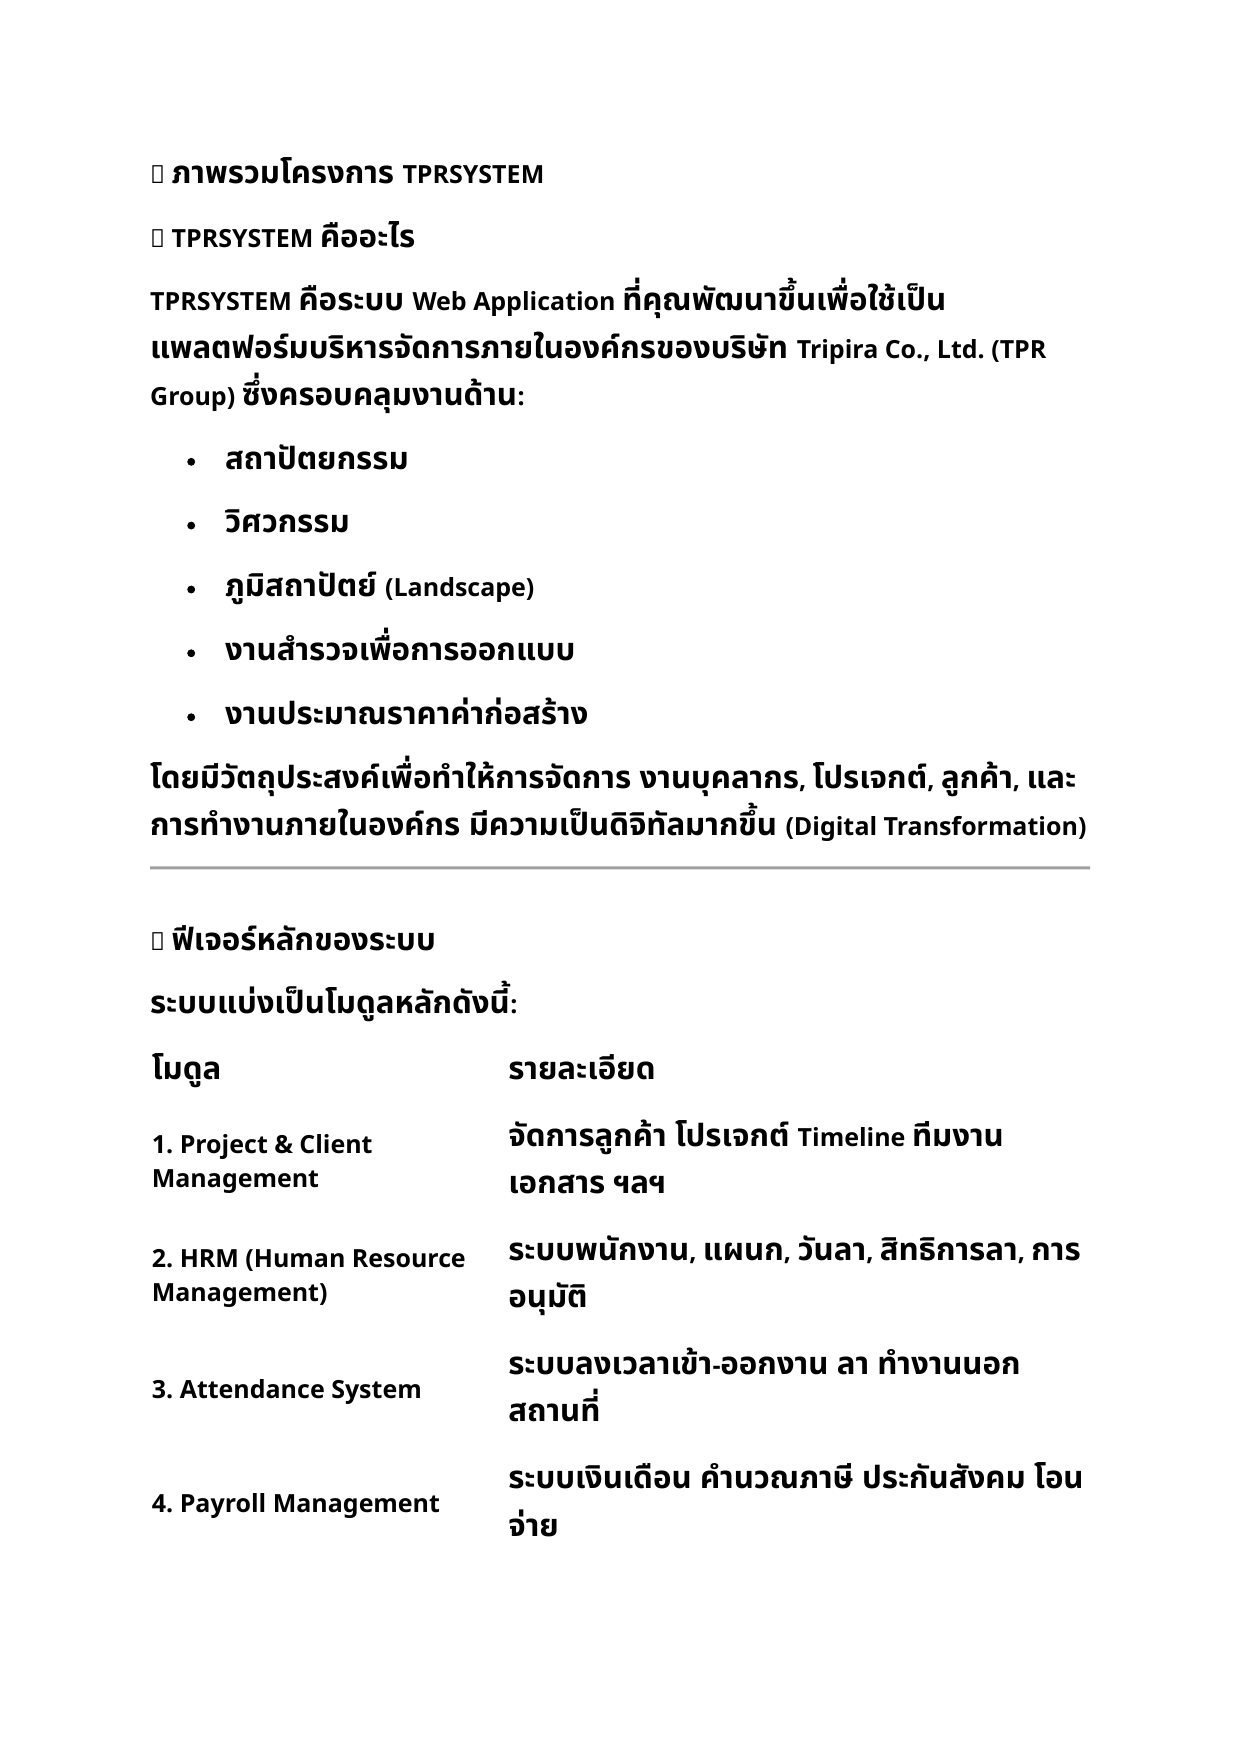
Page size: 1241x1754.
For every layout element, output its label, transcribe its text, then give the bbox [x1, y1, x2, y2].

list ภูมิสถาปัตย์ (Landscape) [187, 564, 1090, 611]
text โดยมีวัตถุประสงค์เพื่อทำให้การจัดการ งานบุคลากร, โปรเจกต์, ลูกค้า, และ การทำงานภายในองค์กร มีความเป็นดิจิทัลมากขึ้น (Digital Transformation) [150, 755, 1090, 849]
table_header โมดูล [150, 1045, 506, 1112]
text 🧩 ฟีเจอร์หลักของระบบ [150, 917, 1090, 964]
table_cell จัดการลูกค้า โปรเจกต์ Timeline ทีมงานเอกสาร ฯลฯ [506, 1112, 1090, 1226]
list สถาปัตยกรรม [187, 436, 1090, 483]
table_cell 2. HRM (Human Resource Management) [150, 1226, 506, 1340]
text ระบบแบ่งเป็นโมดูลหลักดังนี้: [150, 981, 1090, 1028]
table_cell 3. Attendance System [150, 1340, 506, 1454]
text TPRSYSTEM คือระบบ Web Application ที่คุณพัฒนาขึ้นเพื่อใช้เป็นแพลตฟอร์มบริหารจัดการภายในองค์กรของบริษัท Tripira Co., Ltd. (TPR Group) ซึ่งครอบคลุมงานด้าน: [150, 278, 1090, 419]
table_cell ระบบลงเวลาเข้า-ออกงาน ลา ทำงานนอกสถานที่ [506, 1340, 1090, 1454]
list วิศวกรรม [187, 500, 1090, 547]
list งานสำรวจเพื่อการออกแบบ [187, 627, 1090, 675]
text 🔷 ภาพรวมโครงการ TPRSYSTEM [150, 150, 1090, 197]
table_cell 4. Payroll Management [150, 1454, 506, 1568]
table_cell ระบบเงินเดือน คำนวณภาษี ประกันสังคม โอนจ่าย [506, 1454, 1090, 1568]
table_cell ระบบพนักงาน, แผนก, วันลา, สิทธิการลา, การอนุมัติ [506, 1226, 1090, 1340]
table_header รายละเอียด [506, 1045, 1090, 1112]
list งานประมาณราคาค่าก่อสร้าง [187, 691, 1090, 738]
text 🎯 TPRSYSTEM คืออะไร [150, 214, 1090, 261]
table_cell 1. Project & Client Management [150, 1112, 506, 1226]
